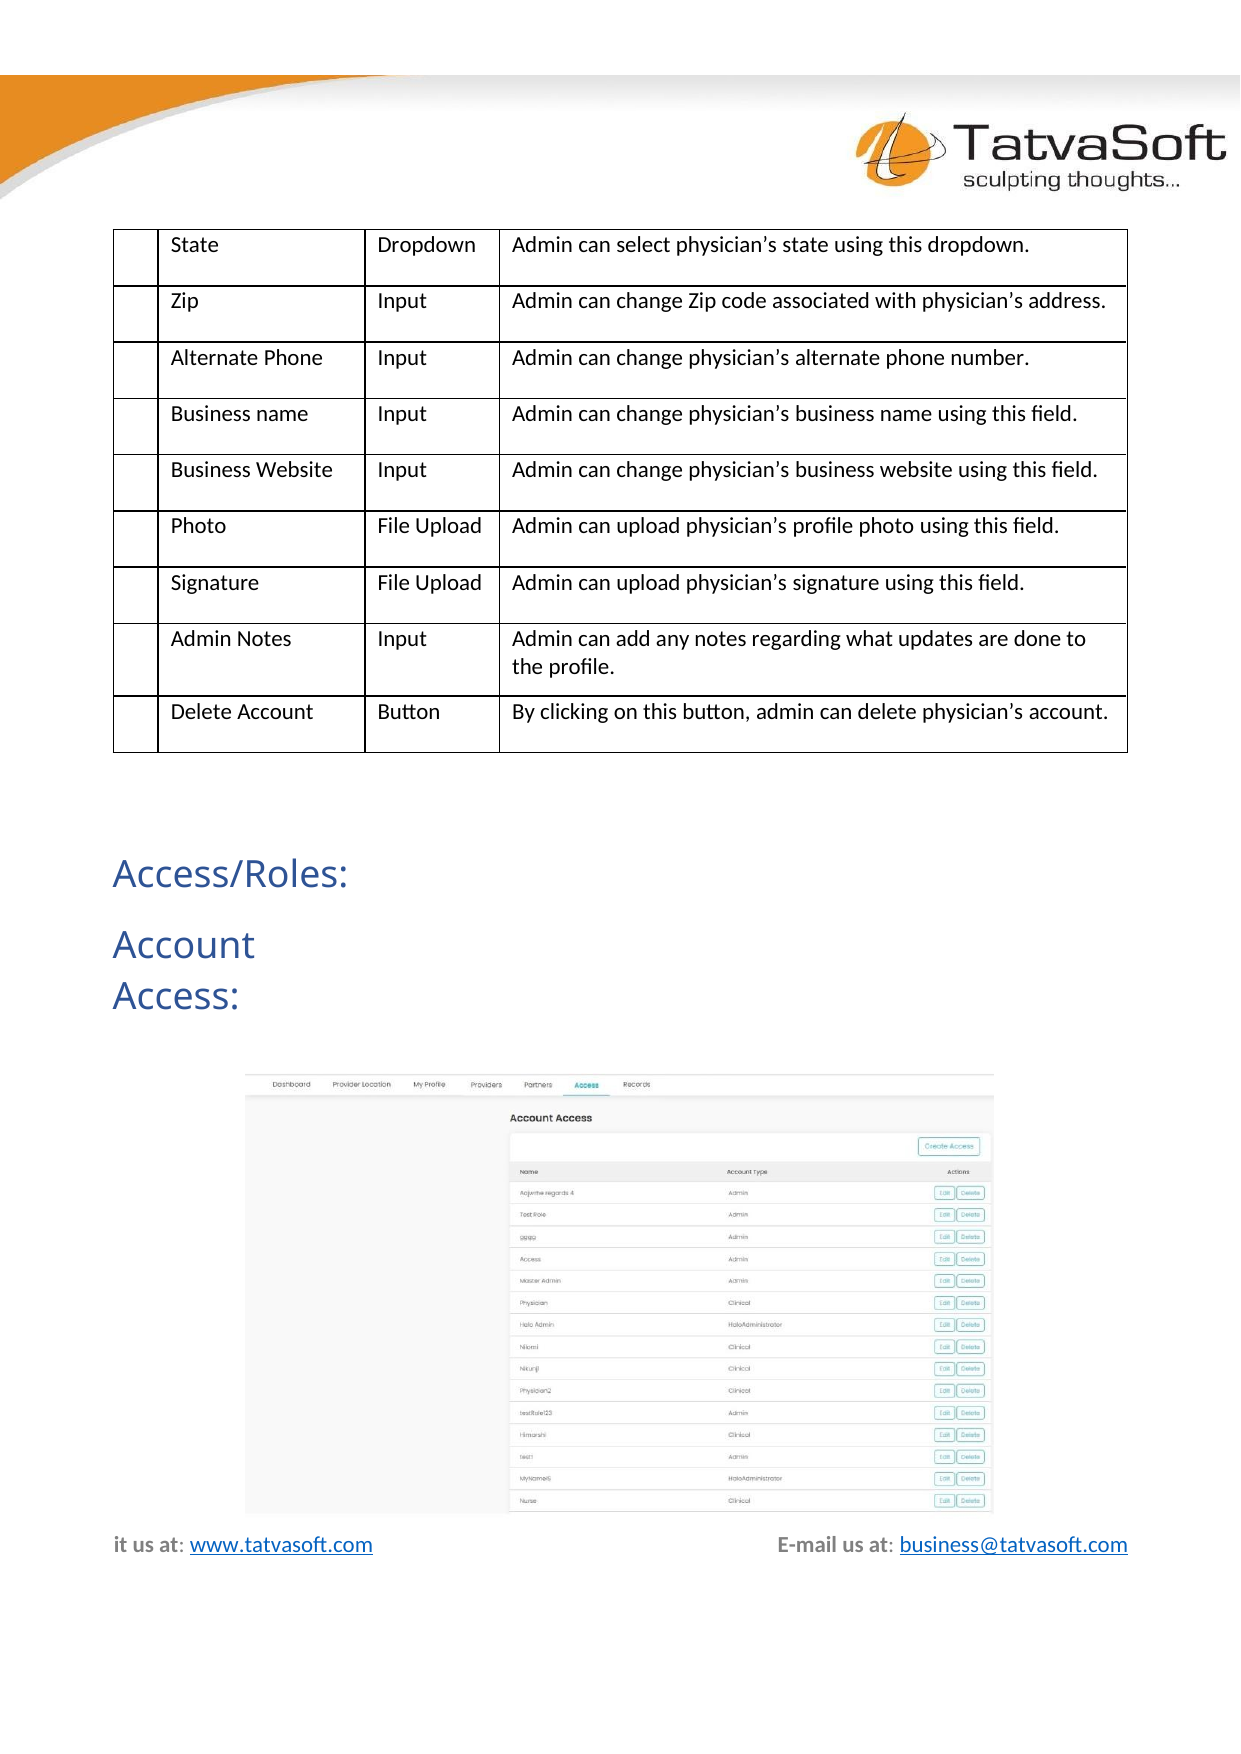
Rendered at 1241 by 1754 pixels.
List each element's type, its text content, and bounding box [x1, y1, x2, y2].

table_header Admin can select physician’s state using this dropdown. [500, 230, 1127, 285]
table_cell [114, 399, 157, 454]
table_cell Signature [159, 568, 364, 622]
table_cell [114, 287, 157, 341]
table_cell Delete Account [159, 697, 364, 752]
table_cell Button [366, 697, 499, 752]
table_cell [114, 624, 157, 695]
table_header [114, 230, 157, 285]
table_header State [159, 230, 364, 285]
subtitle Access/Roles: [112, 847, 356, 898]
table_cell [114, 568, 157, 622]
table_cell File Upload [366, 568, 499, 622]
table_cell [114, 697, 157, 752]
table_cell Input [366, 399, 499, 454]
table_cell Admin can change physician’s alternate phone number. [500, 341, 1127, 397]
table_cell Admin Notes [159, 624, 364, 695]
table_cell Input [366, 455, 499, 510]
picture [245, 1073, 994, 1519]
table_cell Photo [159, 512, 364, 566]
table_cell [114, 455, 157, 510]
table_cell [114, 343, 157, 397]
table_cell Alternate Phone [159, 343, 364, 397]
table_cell Admin can change physician’s business website using this field. [500, 454, 1127, 510]
text Account Access: [112, 918, 356, 1021]
table_cell Admin can upload physician’s signature using this field. [500, 566, 1127, 622]
table_cell Admin can add any notes regarding what updates are done to the profile. [500, 623, 1127, 695]
table_cell Admin can upload physician’s profile photo using this field. [500, 510, 1127, 566]
table_cell Input [366, 287, 499, 341]
table_cell Admin can change physician’s business name using this field. [500, 398, 1127, 454]
table_cell Input [366, 624, 499, 695]
table_cell [114, 512, 157, 566]
table_header Dropdown [366, 230, 499, 285]
picture [0, 75, 1241, 203]
table_cell Business Website [159, 455, 364, 510]
table_cell File Upload [366, 512, 499, 566]
table_cell Zip [159, 287, 364, 341]
table_cell Admin can change Zip code associated with physician’s address. [500, 285, 1127, 341]
table_cell Business name [159, 399, 364, 454]
table_cell By clicking on this button, admin can delete physician’s account. [500, 695, 1127, 752]
table_cell Input [366, 343, 499, 397]
